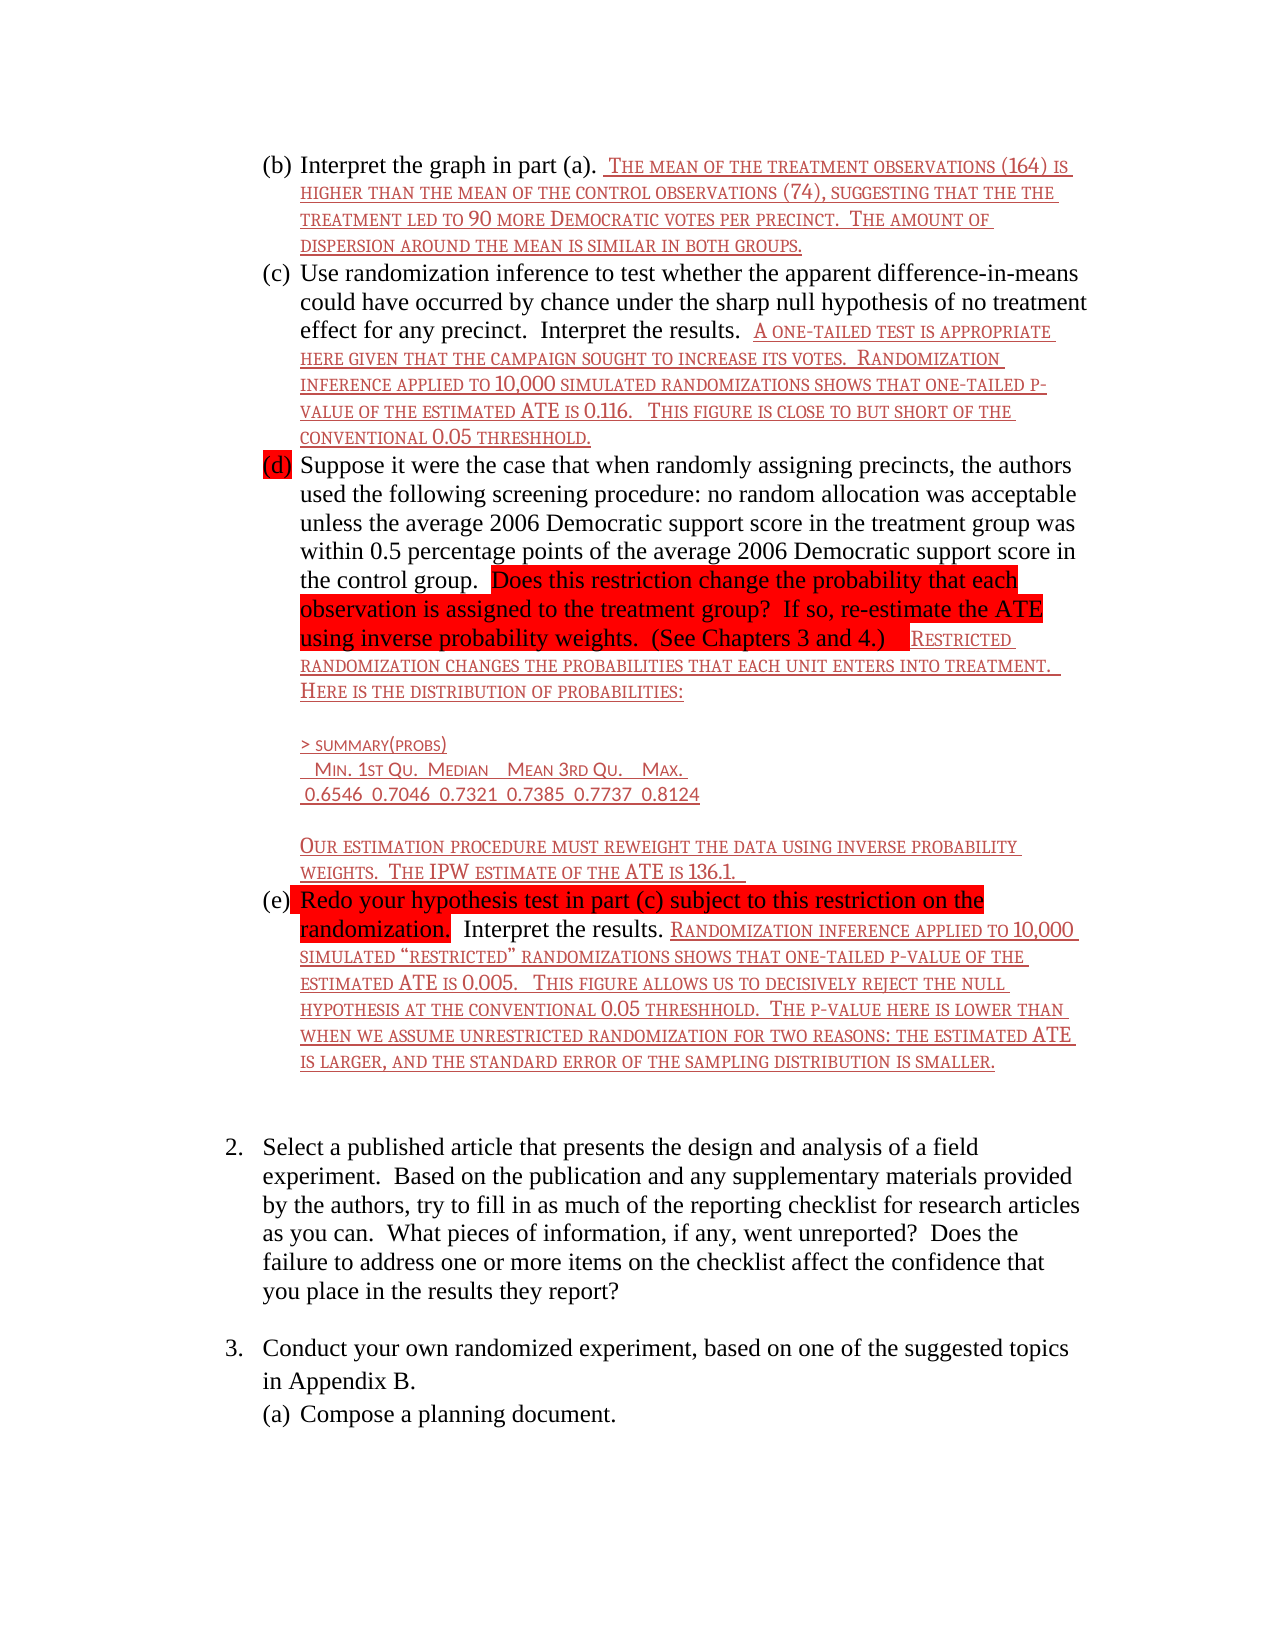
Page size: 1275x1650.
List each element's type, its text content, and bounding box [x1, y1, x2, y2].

list > summary(probs) [300, 731, 1087, 756]
list Conduct your own randomized experiment, based on one of the suggested topics in Appendix B. [225, 1333, 1087, 1395]
list Min. 1st Qu. Median Mean 3rd Qu. Max. [300, 756, 1087, 782]
list 0.6546 0.7046 0.7321 0.7385 0.7737 0.8124 [300, 782, 1087, 807]
list Use randomization inference to test whether the apparent difference-in-means could have occurred by chance under the sharp null hypothesis of no treatment effect for any precinct. Interpret the results. A one-tailed test is appropriate here given that the campaign sought to increase its votes. Randomization inference applied to 10,000 simulated randomizations shows that one-tailed p-value of the estimated ATE is 0.116. This figure is close to but short of the conventional 0.05 threshhold. [262, 258, 1087, 450]
list Redo your hypothesis test in part (c) subject to this restriction on the randomization. Interpret the results. Randomization inference applied to 10,000 simulated “restricted” randomizations shows that one-tailed p-value of the estimated ATE is 0.005. This figure allows us to decisively reject the null hypothesis at the conventional 0.05 threshhold. The p-value here is lower than when we assume unrestricted randomization for two reasons: the estimated ATE is larger, and the standard error of the sampling distribution is smaller. [262, 885, 1087, 1075]
list Our estimation procedure must reweight the data using inverse probability weights. The IPW estimate of the ATE is 136.1. [300, 832, 1087, 885]
list Select a published article that presents the design and analysis of a field experiment. Based on the publication and any supplementary materials provided by the authors, try to fill in as much of the reporting checklist for research articles as you can. What pieces of information, if any, went unreported? Does the failure to address one or more items on the checklist affect the confidence that you place in the results they report? [225, 1132, 1087, 1305]
list Suppose it were the case that when randomly assigning precincts, the authors used the following screening procedure: no random allocation was acceptable unless the average 2006 Democratic support score in the treatment group was within 0.5 percentage points of the average 2006 Democratic support score in the control group. Does this restriction change the probability that each observation is assigned to the treatment group? If so, re-estimate the ATE using inverse probability weights. (See Chapters 3 and 4.) Restricted randomization changes the probabilities that each unit enters into treatment. Here is the distribution of probabilities: [262, 450, 1087, 704]
list Compose a planning document. [262, 1399, 1087, 1428]
list Interpret the graph in part (a). The mean of the treatment observations (164) is higher than the mean of the control observations (74), suggesting that the the treatment led to 90 more Democratic votes per precinct. The amount of dispersion around the mean is similar in both groups. [262, 150, 1087, 258]
